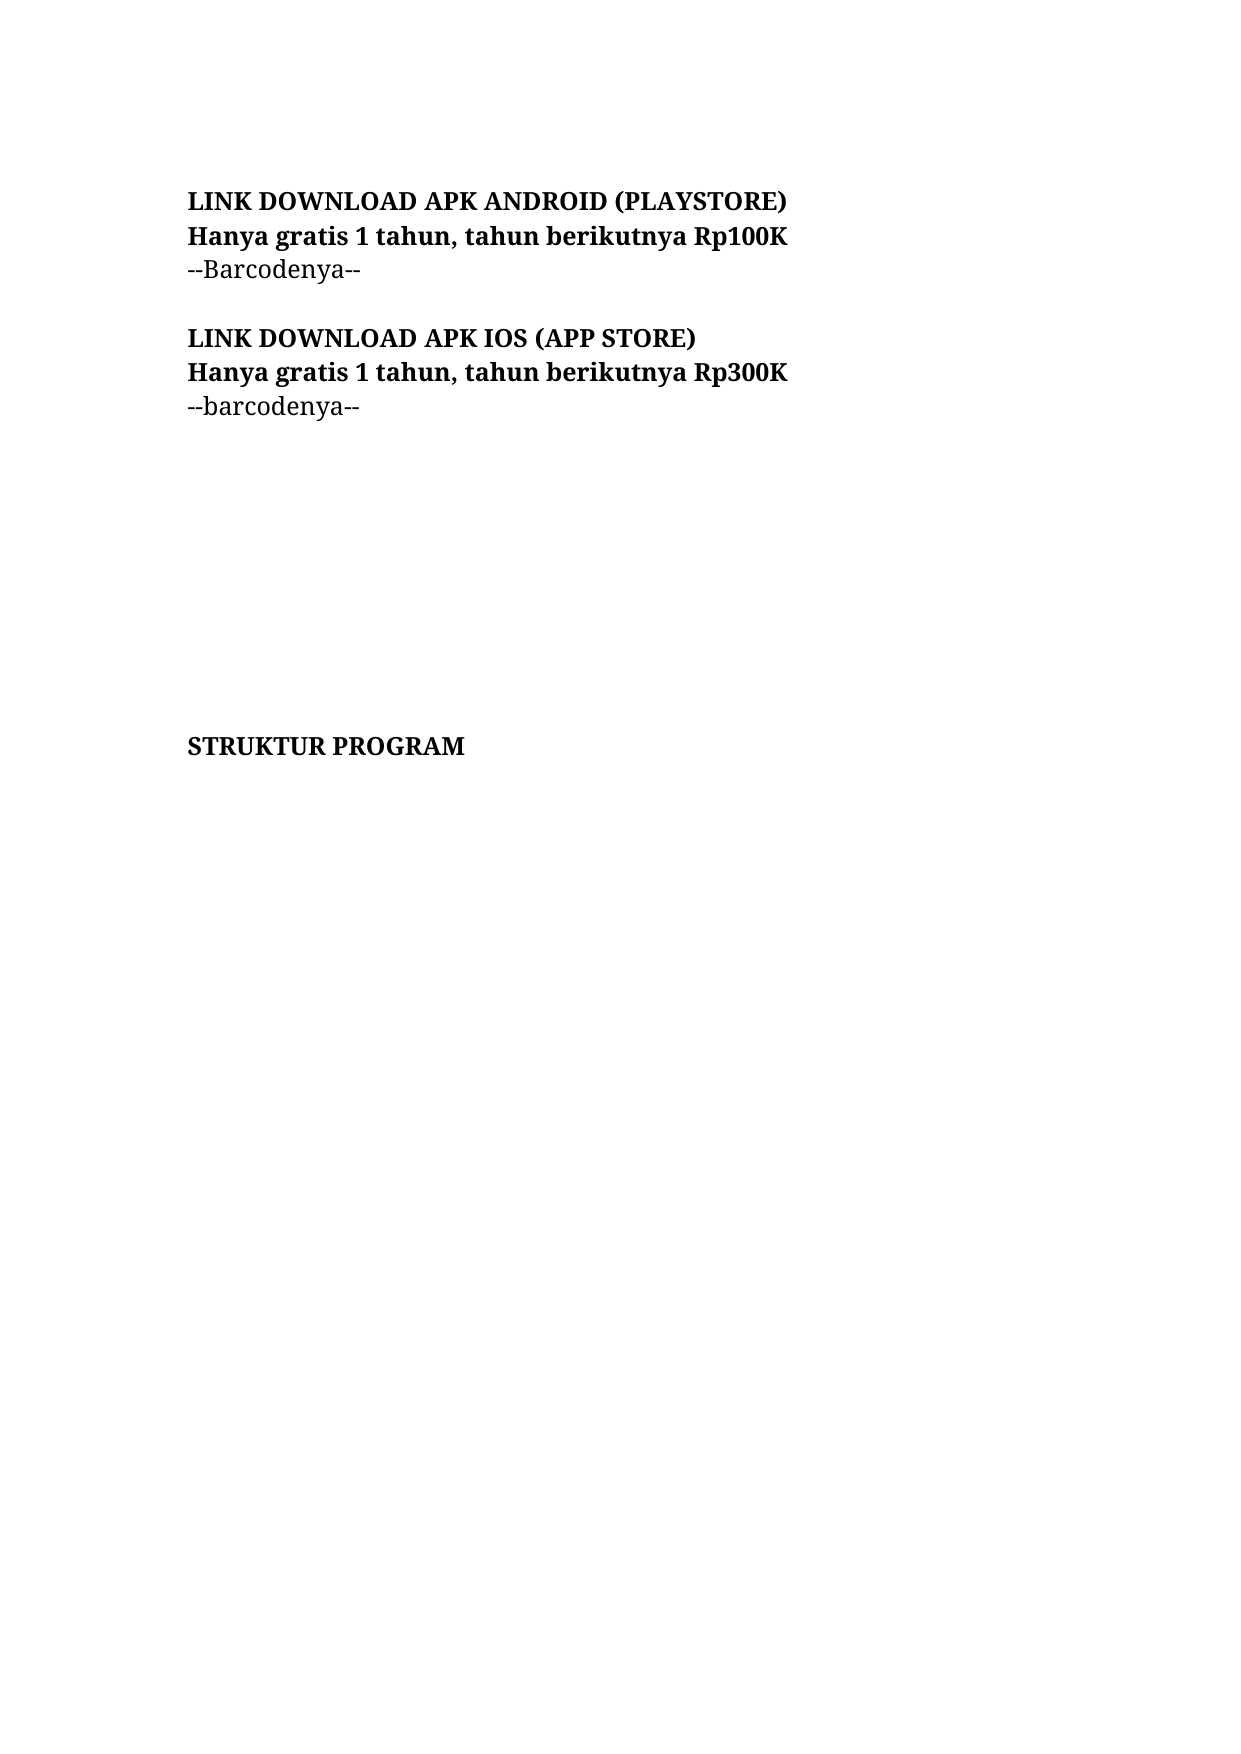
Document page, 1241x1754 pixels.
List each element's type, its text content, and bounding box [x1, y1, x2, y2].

list LINK DOWNLOAD APK IOS (APP STORE) [187, 320, 1053, 354]
list --barcodenya-- [187, 388, 1053, 422]
list LINK DOWNLOAD APK ANDROID (PLAYSTORE) [187, 184, 1053, 218]
list Hanya gratis 1 tahun, tahun berikutnya Rp100K [187, 218, 1053, 252]
list --Barcodenya-- [187, 252, 1053, 286]
list STRUKTUR PROGRAM [187, 729, 1053, 763]
list Hanya gratis 1 tahun, tahun berikutnya Rp300K [187, 354, 1053, 388]
